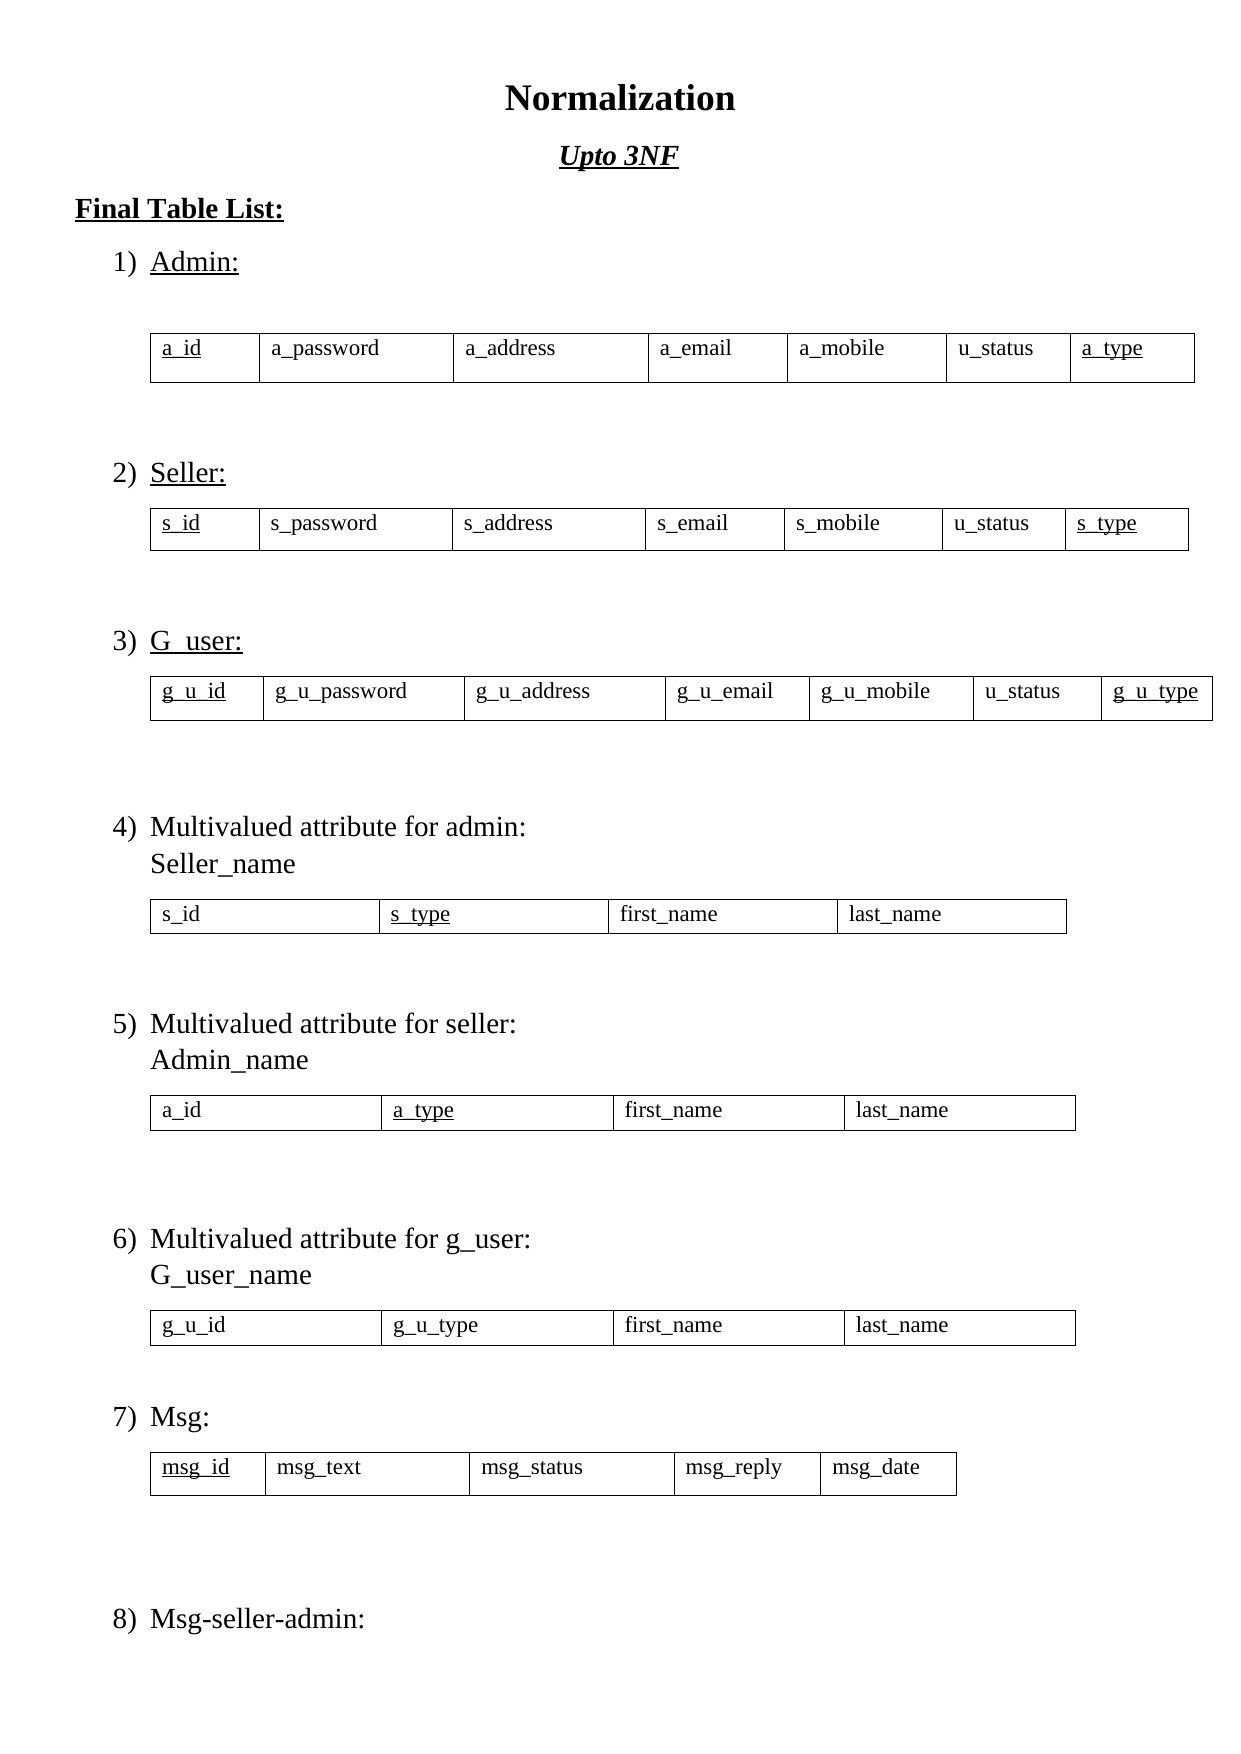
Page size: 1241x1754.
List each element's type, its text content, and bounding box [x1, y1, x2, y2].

table_header msg_status [470, 1453, 674, 1494]
table_header msg_date [821, 1453, 956, 1494]
list G_user_name [150, 1257, 1165, 1291]
table_header a_type [382, 1096, 613, 1130]
list Multivalued attribute for g_user: [112, 1221, 1165, 1255]
table_header first_name [614, 1096, 844, 1130]
table_header g_u_address [465, 677, 665, 719]
table_header a_type [1071, 334, 1194, 382]
list Seller_name [150, 846, 1165, 879]
table_header u_status [974, 677, 1101, 719]
list Multivalued attribute for admin: [112, 809, 1165, 843]
list G_user: [112, 623, 1165, 657]
table_header s_type [380, 900, 608, 933]
table_header s_id [151, 900, 379, 933]
table_header g_u_id [151, 1311, 381, 1345]
table_header a_address [454, 334, 648, 382]
table_header msg_reply [675, 1453, 820, 1494]
table_header u_status [947, 334, 1070, 382]
table_header first_name [609, 900, 837, 933]
table_header g_u_id [151, 677, 263, 719]
list Msg: [112, 1399, 1165, 1432]
table_header g_u_type [1102, 677, 1212, 719]
table_header s_type [1066, 509, 1188, 550]
table_header g_u_type [382, 1311, 613, 1345]
list Seller: [112, 455, 1165, 489]
table_header a_mobile [788, 334, 946, 382]
text Upto 3NF [75, 138, 1165, 172]
table_header first_name [614, 1311, 844, 1345]
text Final Table List: [75, 191, 1165, 224]
table_header g_u_password [264, 677, 464, 719]
list Msg-seller-admin: [112, 1601, 1165, 1635]
table_header u_status [943, 509, 1065, 550]
table_header last_name [845, 1311, 1075, 1345]
table_header s_password [260, 509, 452, 550]
table_header g_u_mobile [810, 677, 973, 719]
list Admin_name [150, 1042, 1165, 1076]
table_header msg_text [266, 1453, 469, 1494]
text Normalization [75, 75, 1165, 118]
table_header a_id [151, 334, 259, 382]
table_header s_mobile [785, 509, 942, 550]
table_header last_name [838, 900, 1066, 933]
table_header s_address [453, 509, 645, 550]
table_header a_id [151, 1096, 381, 1130]
table_header s_email [646, 509, 784, 550]
table_header a_password [260, 334, 453, 382]
list Multivalued attribute for seller: [112, 1006, 1165, 1040]
table_header msg_id [151, 1453, 265, 1494]
list Admin: [112, 244, 1165, 277]
table_header last_name [845, 1096, 1075, 1130]
table_header s_id [151, 509, 259, 550]
table_header g_u_email [666, 677, 809, 719]
table_header a_email [649, 334, 787, 382]
